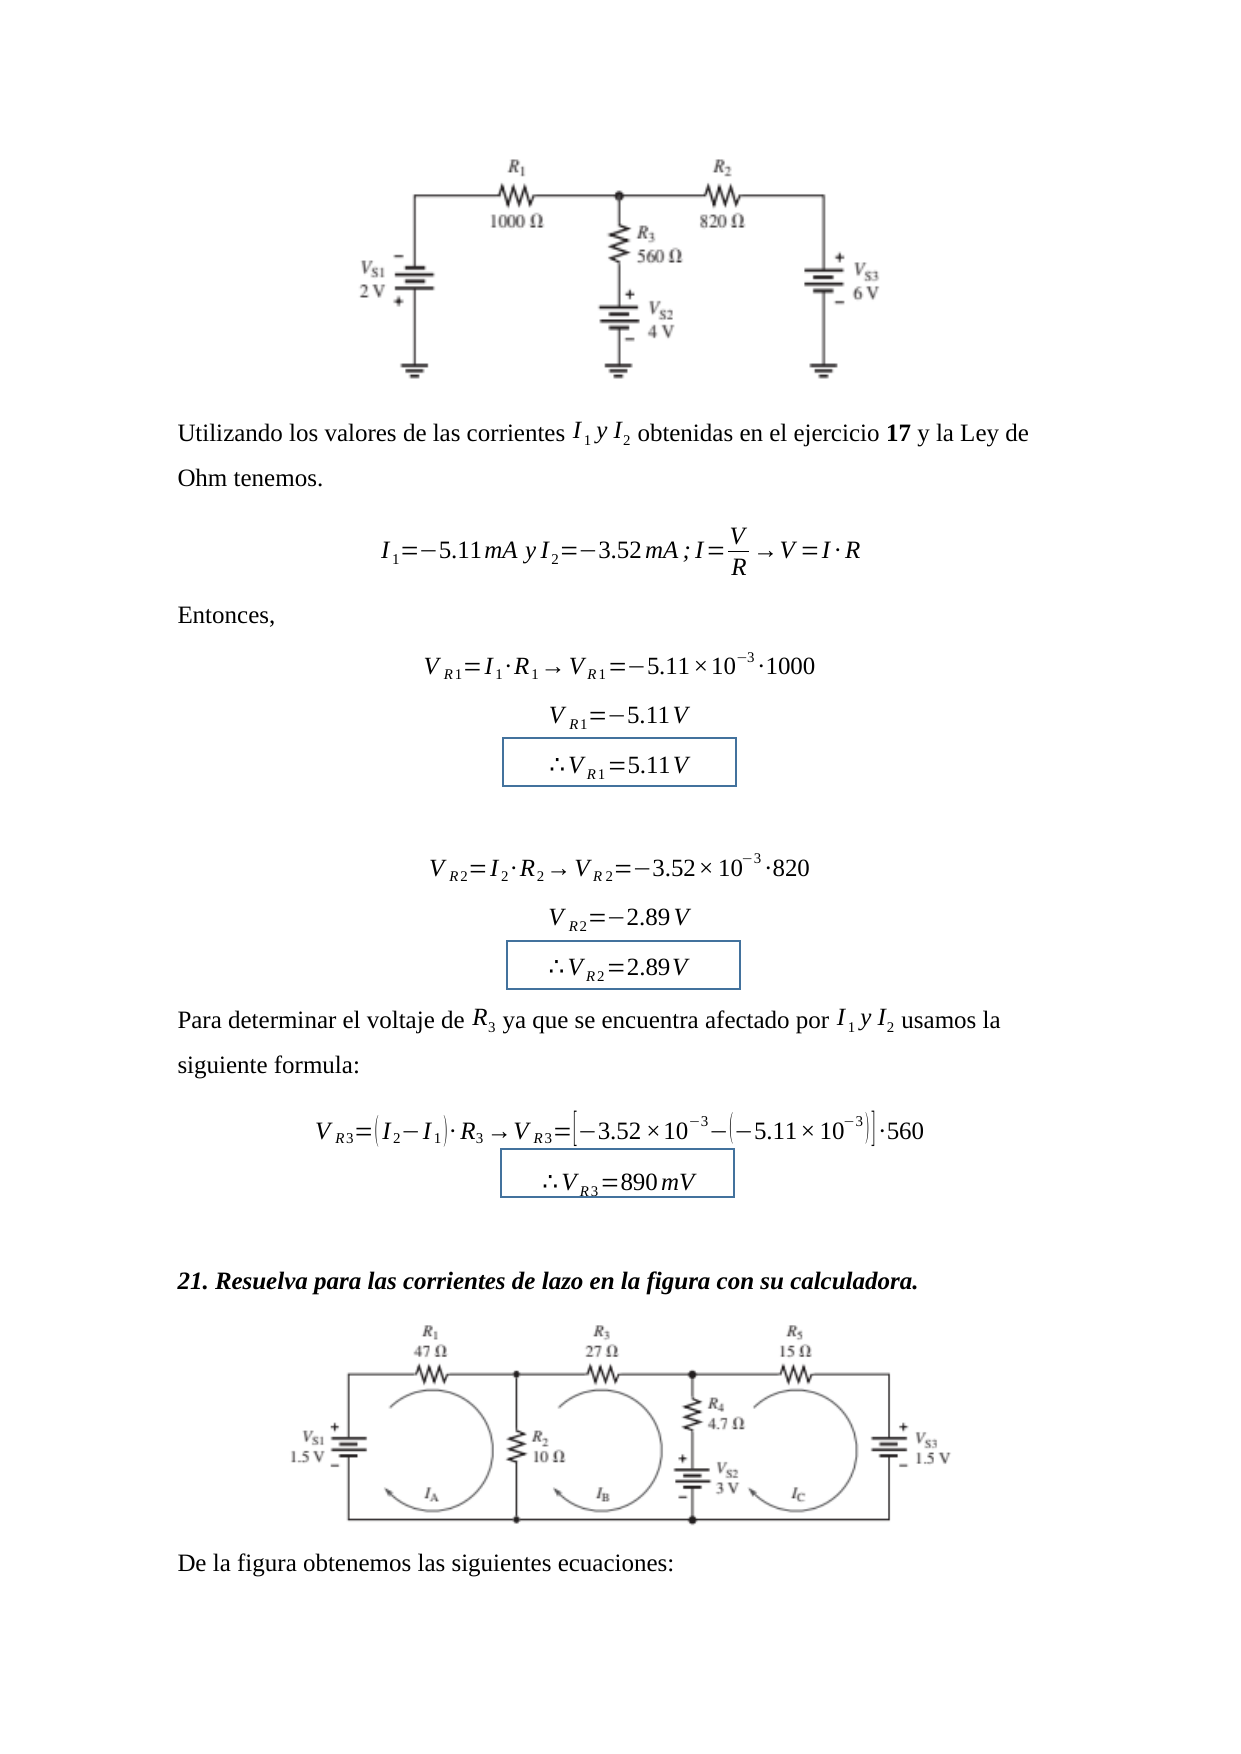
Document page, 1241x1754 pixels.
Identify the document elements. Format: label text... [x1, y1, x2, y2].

text De la figura obtenemos las siguientes ecuaciones: [177, 1548, 1063, 1577]
text Entonces, [177, 600, 1063, 629]
text Utilizando los valores de las corrientes obtenidas en el ejercicio 17 y la Ley de Ohm tenemos. [177, 417, 1063, 491]
picture [352, 147, 888, 399]
text Para determinar el voltaje de ya que se encuentra afectado por usamos la siguiente formula: [177, 1004, 1063, 1078]
text 21. Resuelva para las corrientes de lazo en la figura con su calculadora. [177, 1266, 1063, 1295]
picture [281, 1314, 959, 1530]
